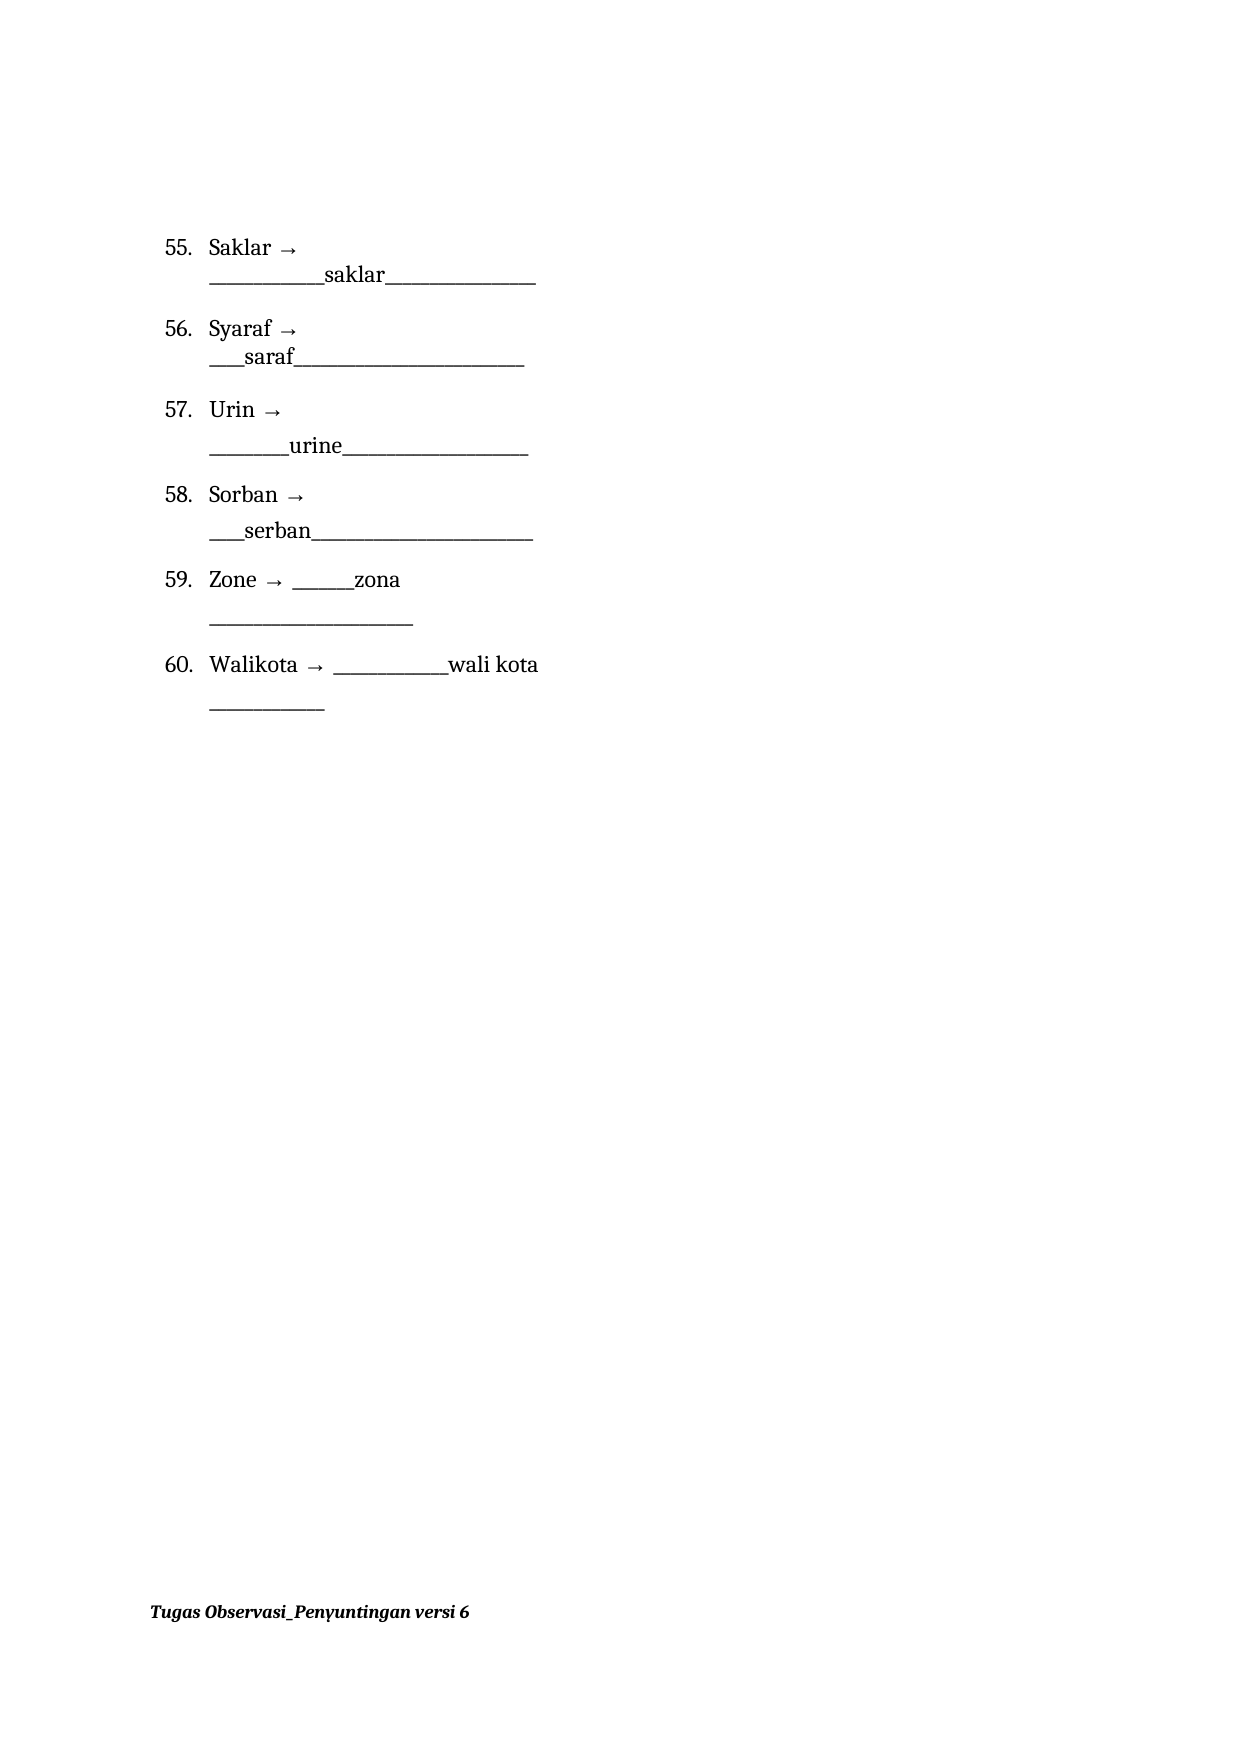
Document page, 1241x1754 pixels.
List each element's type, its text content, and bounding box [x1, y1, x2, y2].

list Syaraf → ____saraf__________________________ [165, 314, 583, 370]
list Walikota → _____________wali kota _____________ [165, 650, 583, 714]
list Saklar → _____________saklar_________________ [165, 233, 583, 289]
list Sorban → ____serban_________________________ [165, 480, 583, 544]
list Zone → _______zona _______________________ [165, 565, 583, 629]
list Urin → _________urine_____________________ [165, 395, 583, 459]
